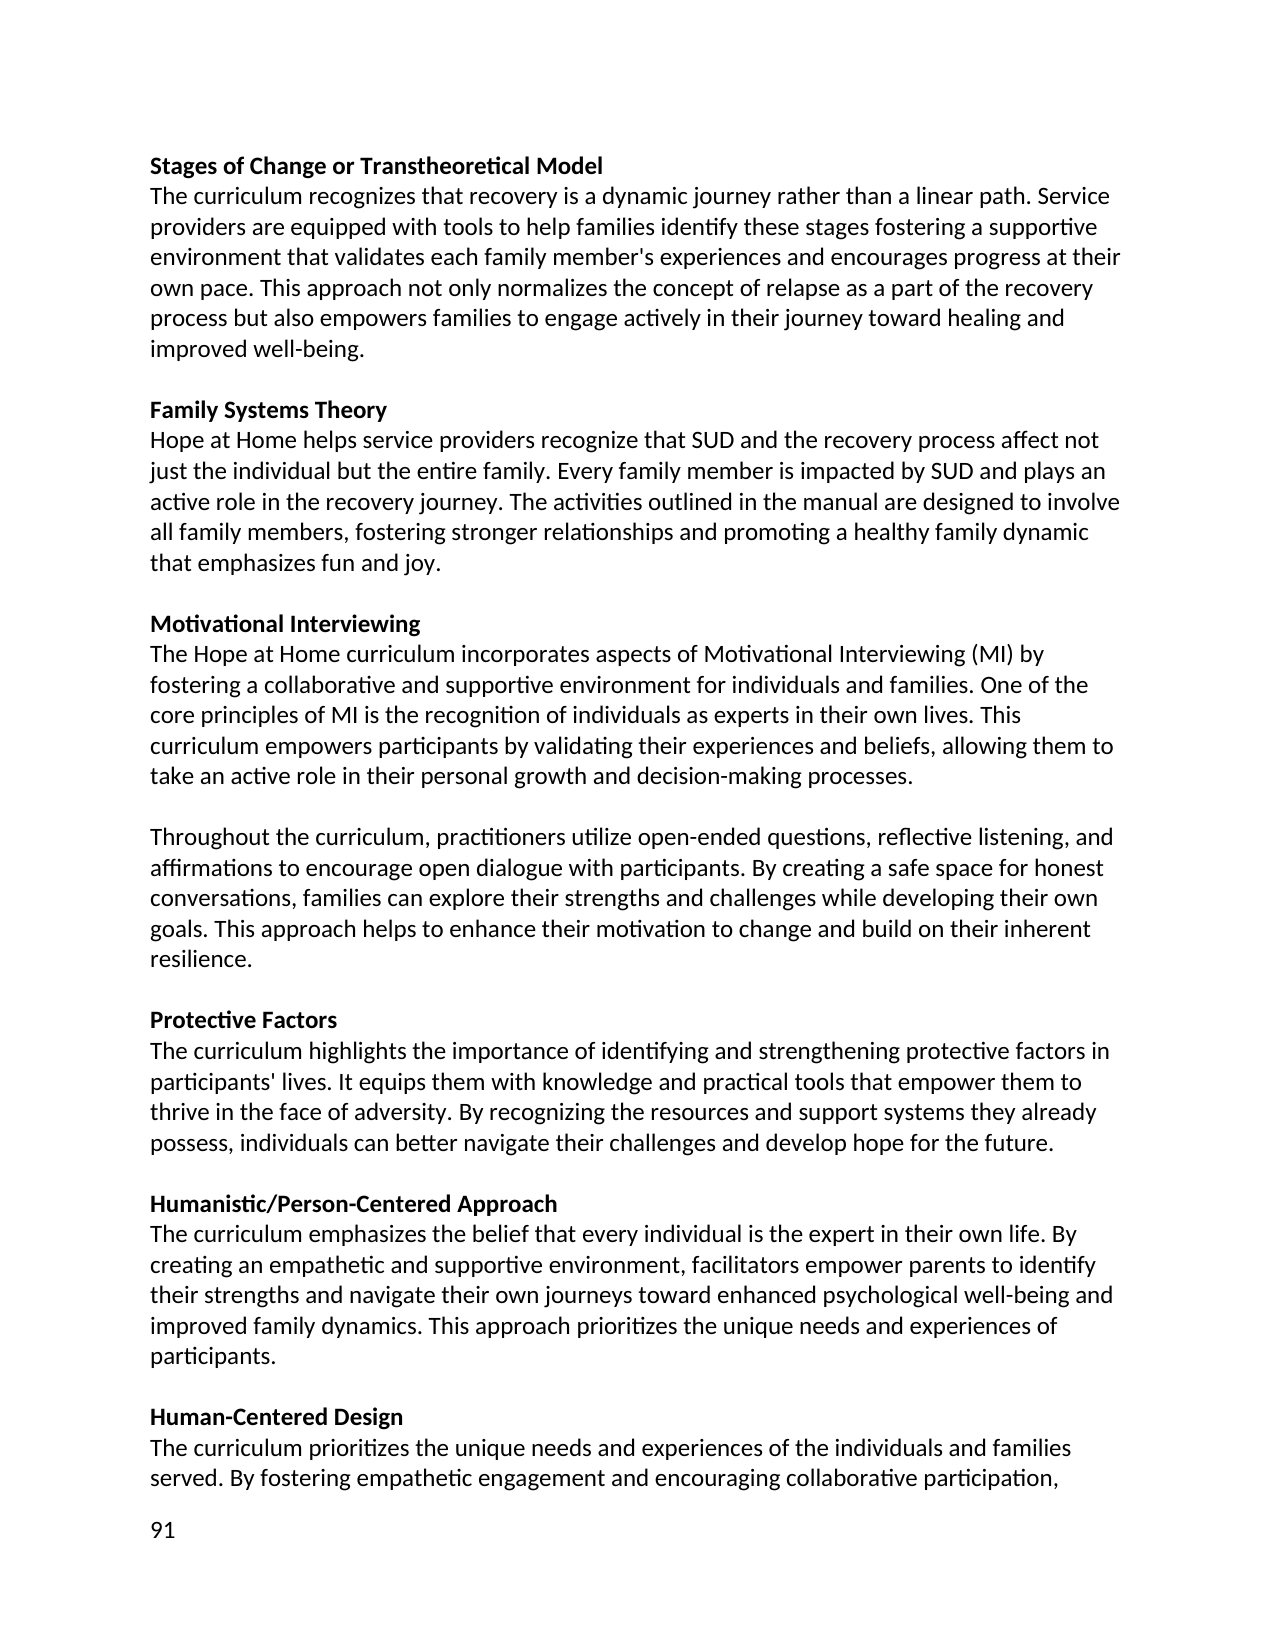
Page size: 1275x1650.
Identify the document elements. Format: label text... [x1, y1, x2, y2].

text Family Systems Theory [150, 394, 1125, 425]
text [150, 1432, 1125, 1493]
text The curriculum highlights the importance of identifying and strengthening protective factors in participants' lives. It equips them with knowledge and practical tools that empower them to thrive in the face of adversity. By recognizing the resources and support systems they already possess, individuals can better navigate their challenges and develop hope for the future. [150, 1035, 1125, 1157]
text Human-Centered Design [150, 1401, 1125, 1432]
text Throughout the curriculum, practitioners utilize open-ended questions, reflective listening, and affirmations to encourage open dialogue with participants. By creating a safe space for honest conversations, families can explore their strengths and challenges while developing their own goals. This approach helps to enhance their motivation to change and build on their inherent resilience. [150, 821, 1125, 974]
text The curriculum emphasizes the belief that every individual is the expert in their own life. By creating an empathetic and supportive environment, facilitators empower parents to identify their strengths and navigate their own journeys toward enhanced psychological well-being and improved family dynamics. This approach prioritizes the unique needs and experiences of participants. [150, 1218, 1125, 1371]
text Motivational Interviewing [150, 608, 1125, 638]
text Stages of Change or Transtheoretical Model [150, 150, 1125, 181]
text The Hope at Home curriculum incorporates aspects of Motivational Interviewing (MI) by fostering a collaborative and supportive environment for individuals and families. One of the core principles of MI is the recognition of individuals as experts in their own lives. This curriculum empowers participants by validating their experiences and beliefs, allowing them to take an active role in their personal growth and decision-making processes. [150, 638, 1125, 791]
text Hope at Home helps service providers recognize that SUD and the recovery process affect not just the individual but the entire family. Every family member is impacted by SUD and plays an active role in the recovery journey. The activities outlined in the manual are designed to involve all family members, fostering stronger relationships and promoting a healthy family dynamic that emphasizes fun and joy. [150, 425, 1125, 577]
text Protective Factors [150, 1004, 1125, 1035]
text The curriculum recognizes that recovery is a dynamic journey rather than a linear path. Service providers are equipped with tools to help families identify these stages fostering a supportive environment that validates each family member's experiences and encourages progress at their own pace. This approach not only normalizes the concept of relapse as a part of the recovery process but also empowers families to engage actively in their journey toward healing and improved well-being. [150, 181, 1125, 364]
text Humanistic/Person-Centered Approach [150, 1188, 1125, 1218]
